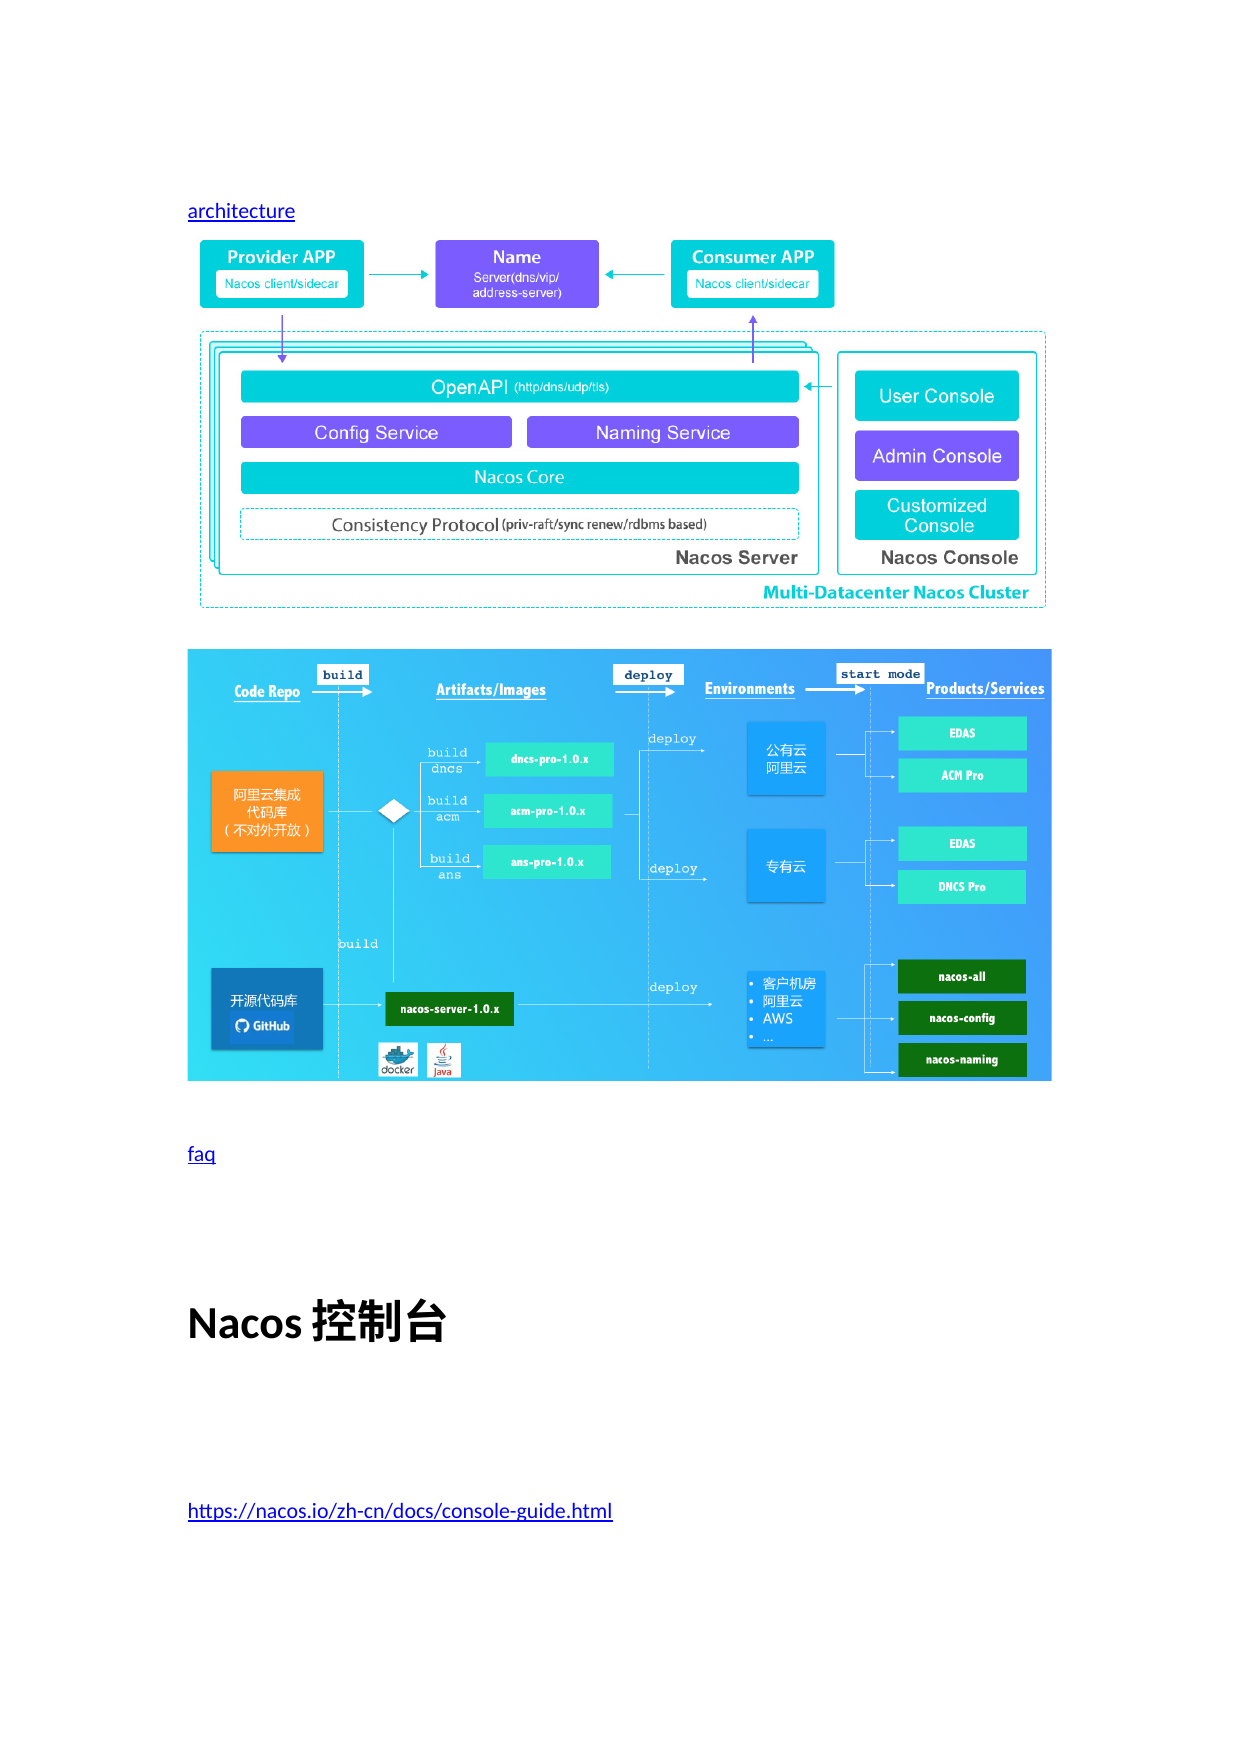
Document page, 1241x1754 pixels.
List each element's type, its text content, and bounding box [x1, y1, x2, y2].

text https://nacos.io/zh-cn/docs/console-guide.html [187, 1494, 1053, 1527]
text architecture [187, 194, 1053, 227]
picture [187, 649, 1052, 1081]
subtitle Nacos控制台 [187, 1270, 1053, 1367]
text faq [187, 1137, 1053, 1169]
picture [187, 227, 1052, 615]
